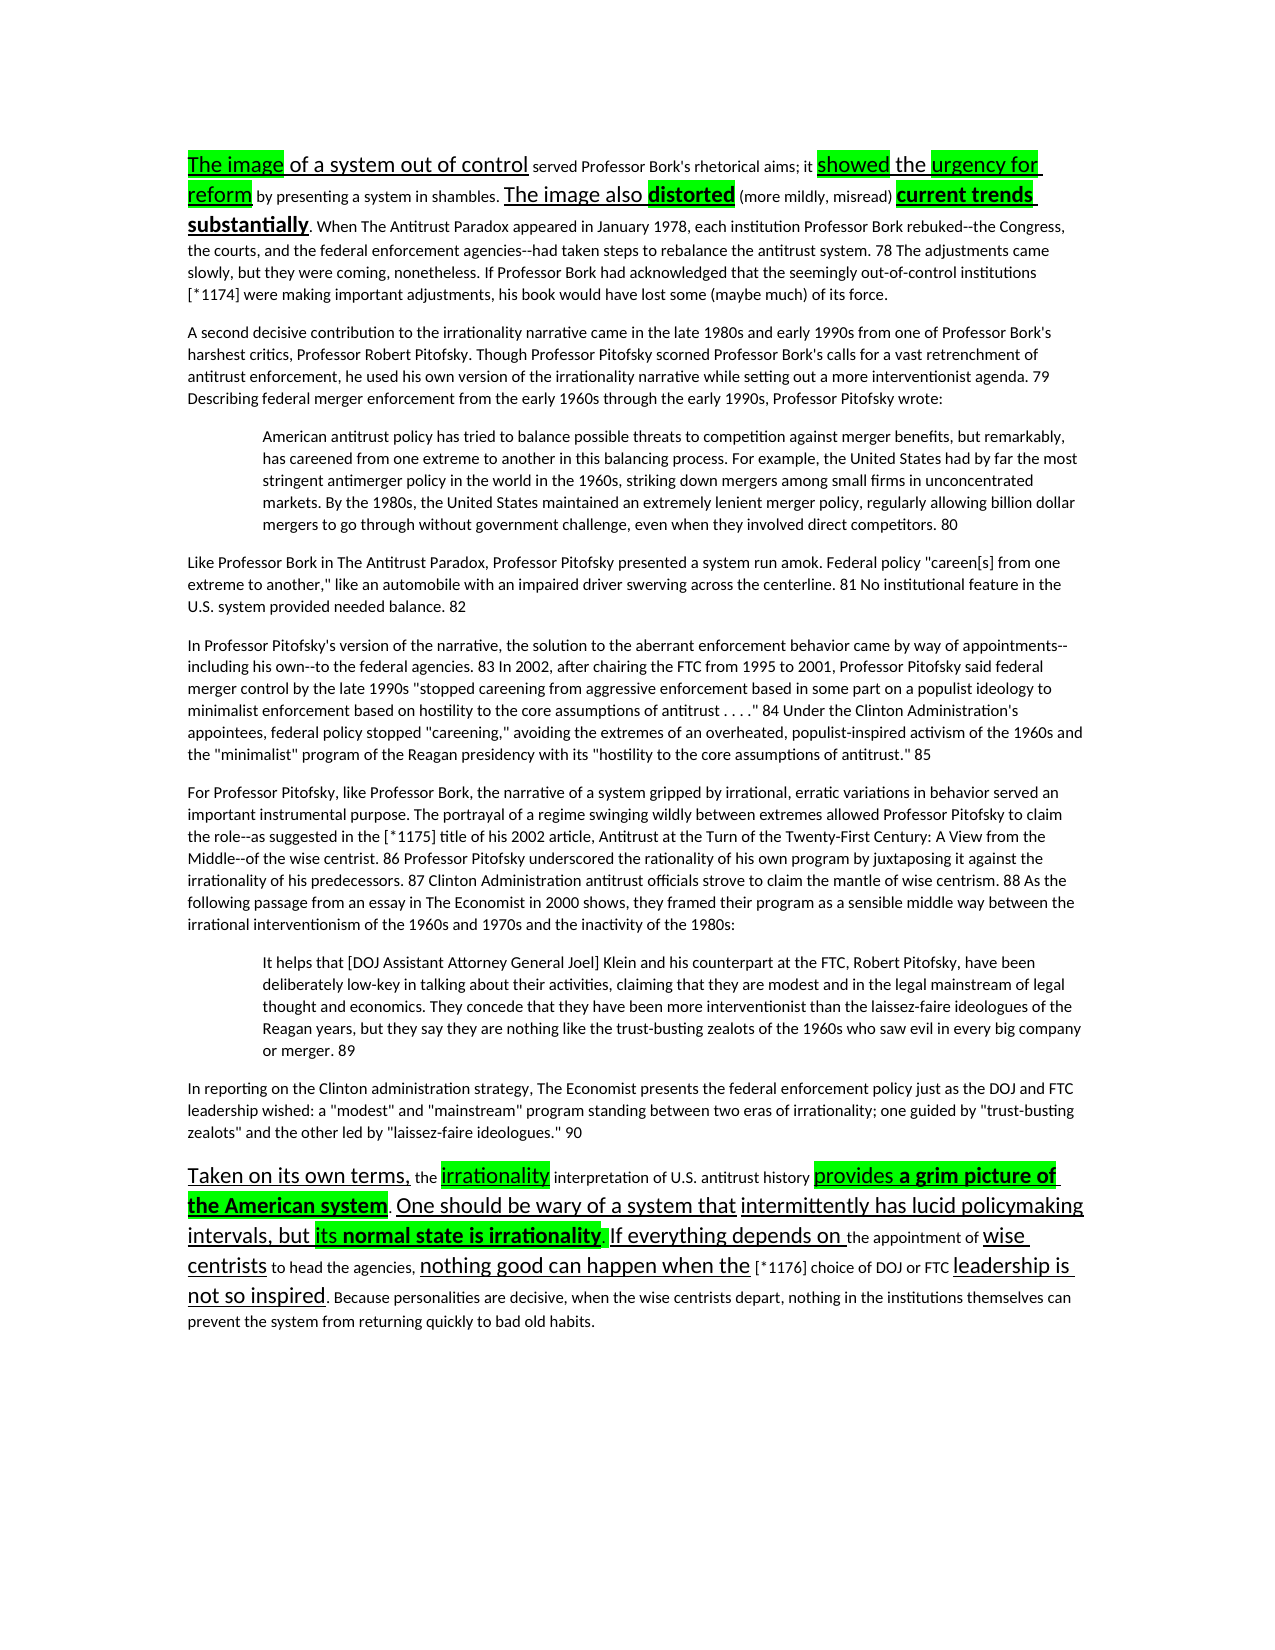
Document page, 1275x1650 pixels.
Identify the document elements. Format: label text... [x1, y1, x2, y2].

text Taken on its own terms, the irrationality interpretation of U.S. antitrust history provides a grim picture of the American system. One should be wary of a system that intermittently has lucid policymaking intervals, but its normal state is irrationality. If everything depends on the appointment of wise centrists to head the agencies, nothing good can happen when the [*1176] choice of DOJ or FTC leadership is not so inspired. Because personalities are decisive, when the wise centrists depart, nothing in the institutions themselves can prevent the system from returning quickly to bad old habits. [187, 1161, 1087, 1332]
text It helps that [DOJ Assistant Attorney General Joel] Klein and his counterpart at the FTC, Robert Pitofsky, have been deliberately low-key in talking about their activities, claiming that they are modest and in the legal mainstream of legal thought and economics. They concede that they have been more interventionist than the laissez-faire ideologues of the Reagan years, but they say they are nothing like the trust-busting zealots of the 1960s who saw evil in every big company or merger. 89 [262, 952, 1087, 1060]
text For Professor Pitofsky, like Professor Bork, the narrative of a system gripped by irrational, erratic variations in behavior served an important instrumental purpose. The portrayal of a regime swinging wildly between extremes allowed Professor Pitofsky to claim the role--as suggested in the [*1175] title of his 2002 article, Antitrust at the Turn of the Twenty-First Century: A View from the Middle--of the wise centrist. 86 Professor Pitofsky underscored the rationality of his own program by juxtaposing it against the irrationality of his predecessors. 87 Clinton Administration antitrust officials strove to claim the mantle of wise centrism. 88 As the following passage from an essay in The Economist in 2000 shows, they framed their program as a sensible middle way between the irrational interventionism of the 1960s and 1970s and the inactivity of the 1980s: [187, 783, 1087, 934]
text In Professor Pitofsky's version of the narrative, the solution to the aberrant enforcement behavior came by way of appointments--including his own--to the federal agencies. 83 In 2002, after chairing the FTC from 1995 to 2001, Professor Pitofsky said federal merger control by the late 1990s "stopped careening from aggressive enforcement based in some part on a populist ideology to minimalist enforcement based on hostility to the core assumptions of antitrust . . . ." 84 Under the Clinton Administration's appointees, federal policy stopped "careening," avoiding the extremes of an overheated, populist-inspired activism of the 1960s and the "minimalist" program of the Reagan presidency with its "hostility to the core assumptions of antitrust." 85 [187, 635, 1087, 764]
text The image of a system out of control served Professor Bork's rhetorical aims; it showed the urgency for reform by presenting a system in shambles. The image also distorted (more mildly, misread) current trends substantially. When The Antitrust Paradox appeared in January 1978, each institution Professor Bork rebuked--the Congress, the courts, and the federal enforcement agencies--had taken steps to rebalance the antitrust system. 78 The adjustments came slowly, but they were coming, nonetheless. If Professor Bork had acknowledged that the seemingly out-of-control institutions [*1174] were making important adjustments, his book would have lost some (maybe much) of its force. [187, 150, 1087, 304]
text Like Professor Bork in The Antitrust Paradox, Professor Pitofsky presented a system run amok. Federal policy "careen[s] from one extreme to another," like an automobile with an impaired driver swerving across the centerline. 81 No institutional feature in the U.S. system provided needed balance. 82 [187, 552, 1087, 617]
text In reporting on the Clinton administration strategy, The Economist presents the federal enforcement policy just as the DOJ and FTC leadership wished: a "modest" and "mainstream" program standing between two eras of irrationality; one guided by "trust-busting zealots" and the other led by "laissez-faire ideologues." 90 [187, 1078, 1087, 1143]
text American antitrust policy has tried to balance possible threats to competition against merger benefits, but remarkably, has careened from one extreme to another in this balancing process. For example, the United States had by far the most stringent antimerger policy in the world in the 1960s, striking down mergers among small firms in unconcentrated markets. By the 1980s, the United States maintained an extremely lenient merger policy, regularly allowing billion dollar mergers to go through without government challenge, even when they involved direct competitors. 80 [262, 426, 1087, 534]
text A second decisive contribution to the irrationality narrative came in the late 1980s and early 1990s from one of Professor Bork's harshest critics, Professor Robert Pitofsky. Though Professor Pitofsky scorned Professor Bork's calls for a vast retrenchment of antitrust enforcement, he used his own version of the irrationality narrative while setting out a more interventionist agenda. 79 Describing federal merger enforcement from the early 1960s through the early 1990s, Professor Pitofsky wrote: [187, 322, 1087, 408]
